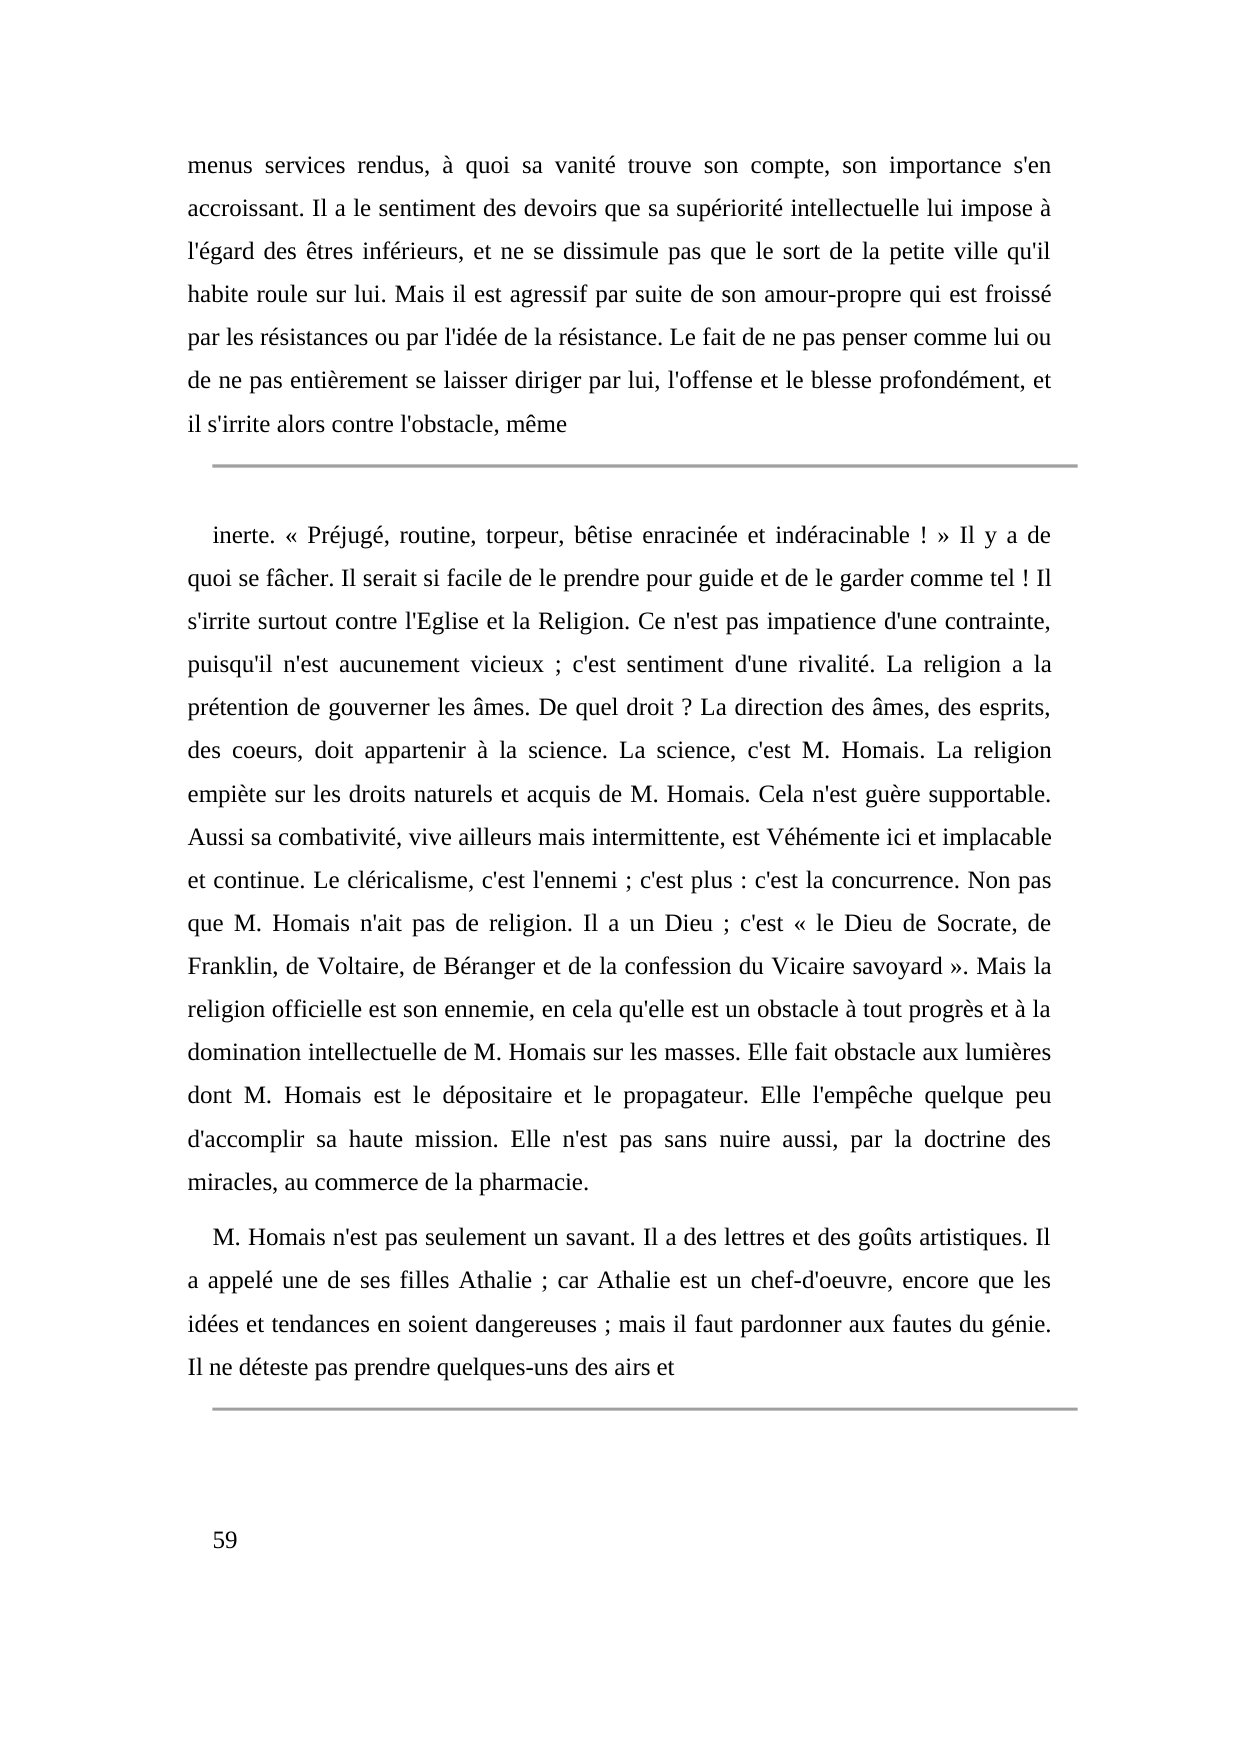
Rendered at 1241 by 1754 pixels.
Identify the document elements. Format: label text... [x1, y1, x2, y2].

text M. Homais n'est pas seulement un savant. Il a des lettres et des goûts artistiques. Il a appelé une de ses filles Athalie ; car Athalie est un chef-d'oeuvre, encore que les idées et tendances en soient dangereuses ; mais il faut pardonner aux fautes du génie. Il ne déteste pas prendre quelques-uns des airs et [187, 1222, 1053, 1381]
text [187, 150, 1053, 437]
text inerte. « Préjugé, routine, torpeur, bêtise enracinée et indéracinable ! » Il y a de quoi se fâcher. Il serait si facile de le prendre pour guide et de le garder comme tel ! Il s'irrite surtout contre l'Eglise et la Religion. Ce n'est pas impatience d'une contrainte, puisqu'il n'est aucunement vicieux ; c'est sentiment d'une rivalité. La religion a la prétention de gouverner les âmes. De quel droit ? La direction des âmes, des esprits, des coeurs, doit appartenir à la science. La science, c'est M. Homais. La religion empiète sur les droits naturels et acquis de M. Homais. Cela n'est guère supportable. Aussi sa combativité, vive ailleurs mais intermittente, est Véhémente ici et implacable et continue. Le cléricalisme, c'est l'ennemi ; c'est plus : c'est la concurrence. Non pas que M. Homais n'ait pas de religion. Il a un Dieu ; c'est « le Dieu de Socrate, de Franklin, de Voltaire, de Béranger et de la confession du Vicaire savoyard ». Mais la religion officielle est son ennemie, en cela qu'elle est un obstacle à tout progrès et à la domination intellectuelle de M. Homais sur les masses. Elle fait obstacle aux lumières dont M. Homais est le dépositaire et le propagateur. Elle l'empêche quelque peu d'accomplir sa haute mission. Elle n'est pas sans nuire aussi, par la doctrine des miracles, au commerce de la pharmacie. [187, 520, 1053, 1196]
